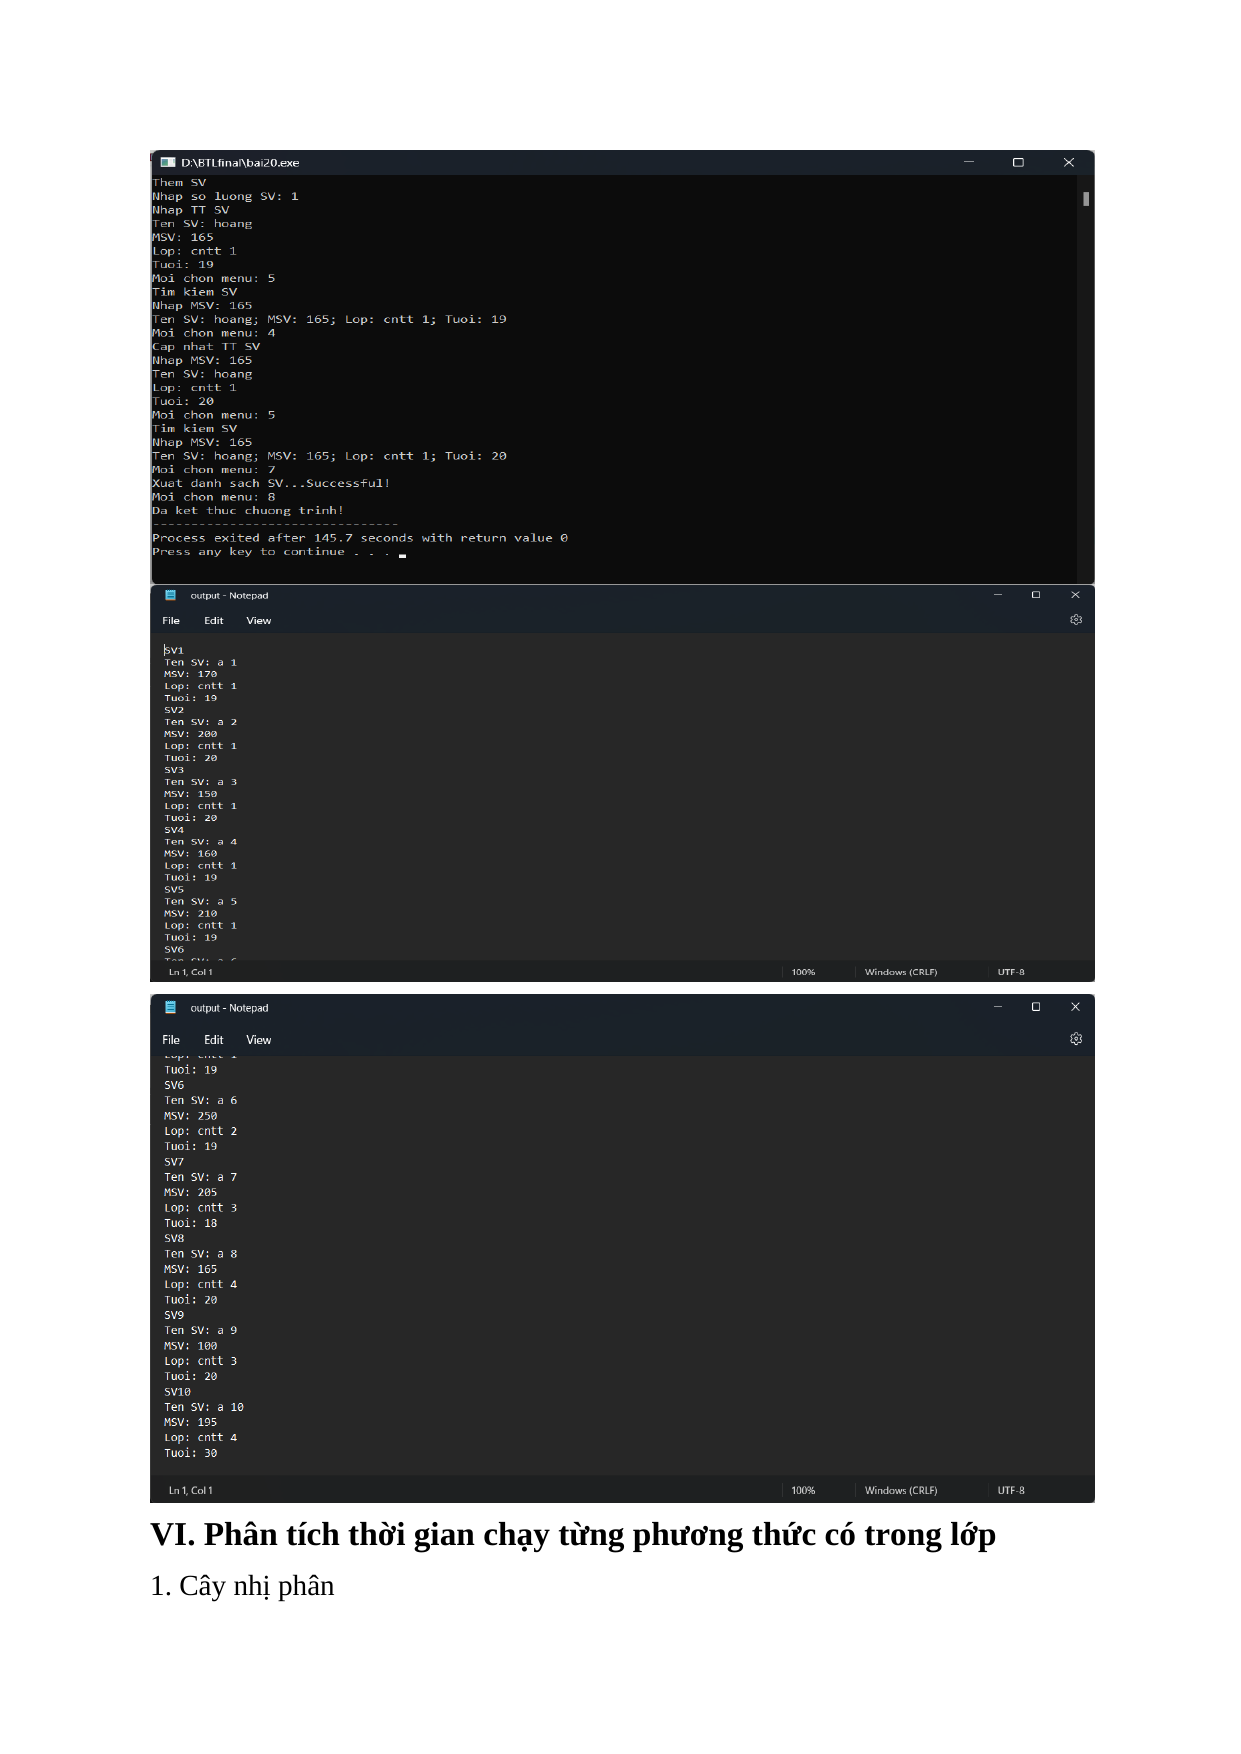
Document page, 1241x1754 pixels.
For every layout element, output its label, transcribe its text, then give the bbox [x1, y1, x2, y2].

picture [150, 994, 1095, 1503]
subtitle VI. Phân tích thời gian chạy từng phương thức có trong lớp [150, 1515, 1090, 1553]
picture [150, 150, 1095, 982]
text 1. Cây nhị phân [150, 1568, 1090, 1602]
